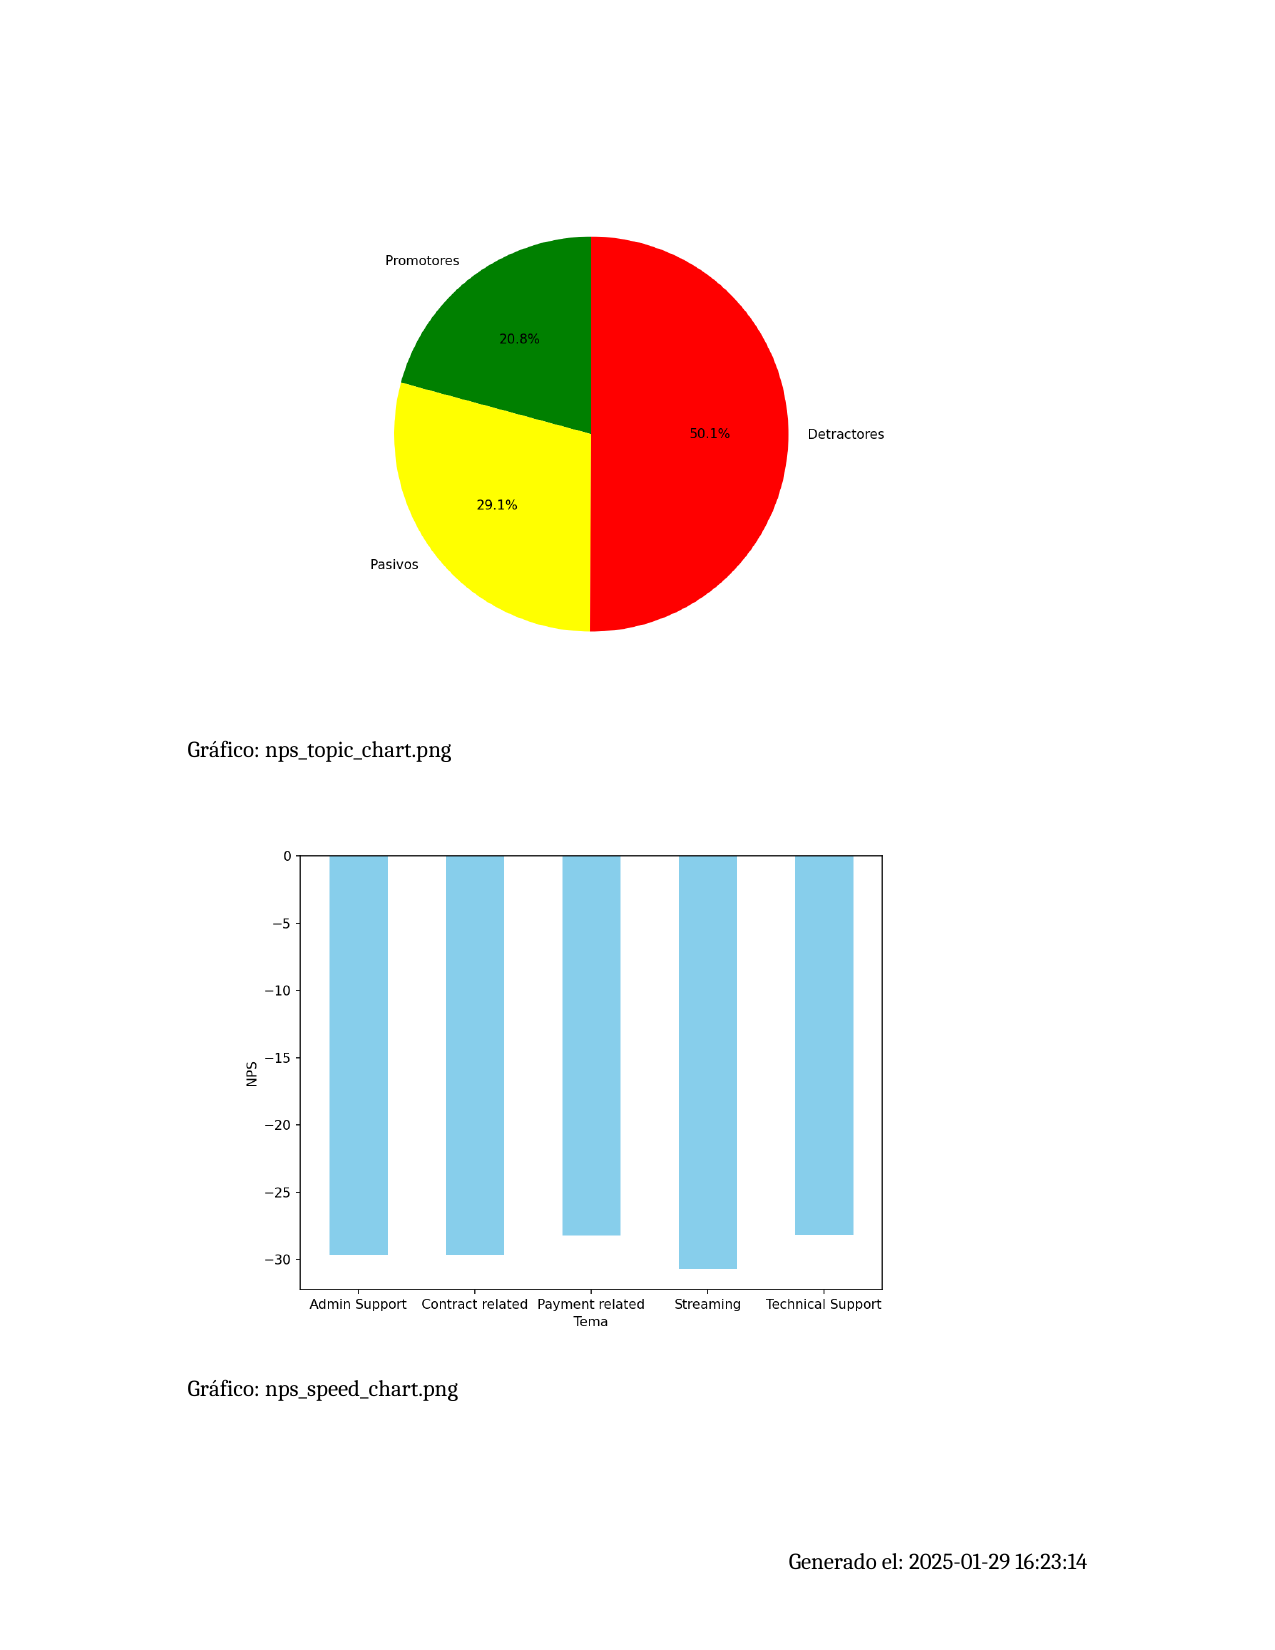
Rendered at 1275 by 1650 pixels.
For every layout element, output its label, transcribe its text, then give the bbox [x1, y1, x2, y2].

text Gráfico: nps_topic_chart.png [187, 737, 1087, 763]
picture [206, 788, 957, 1351]
picture [206, 150, 957, 713]
text Gráfico: nps_speed_chart.png [187, 1375, 1087, 1402]
